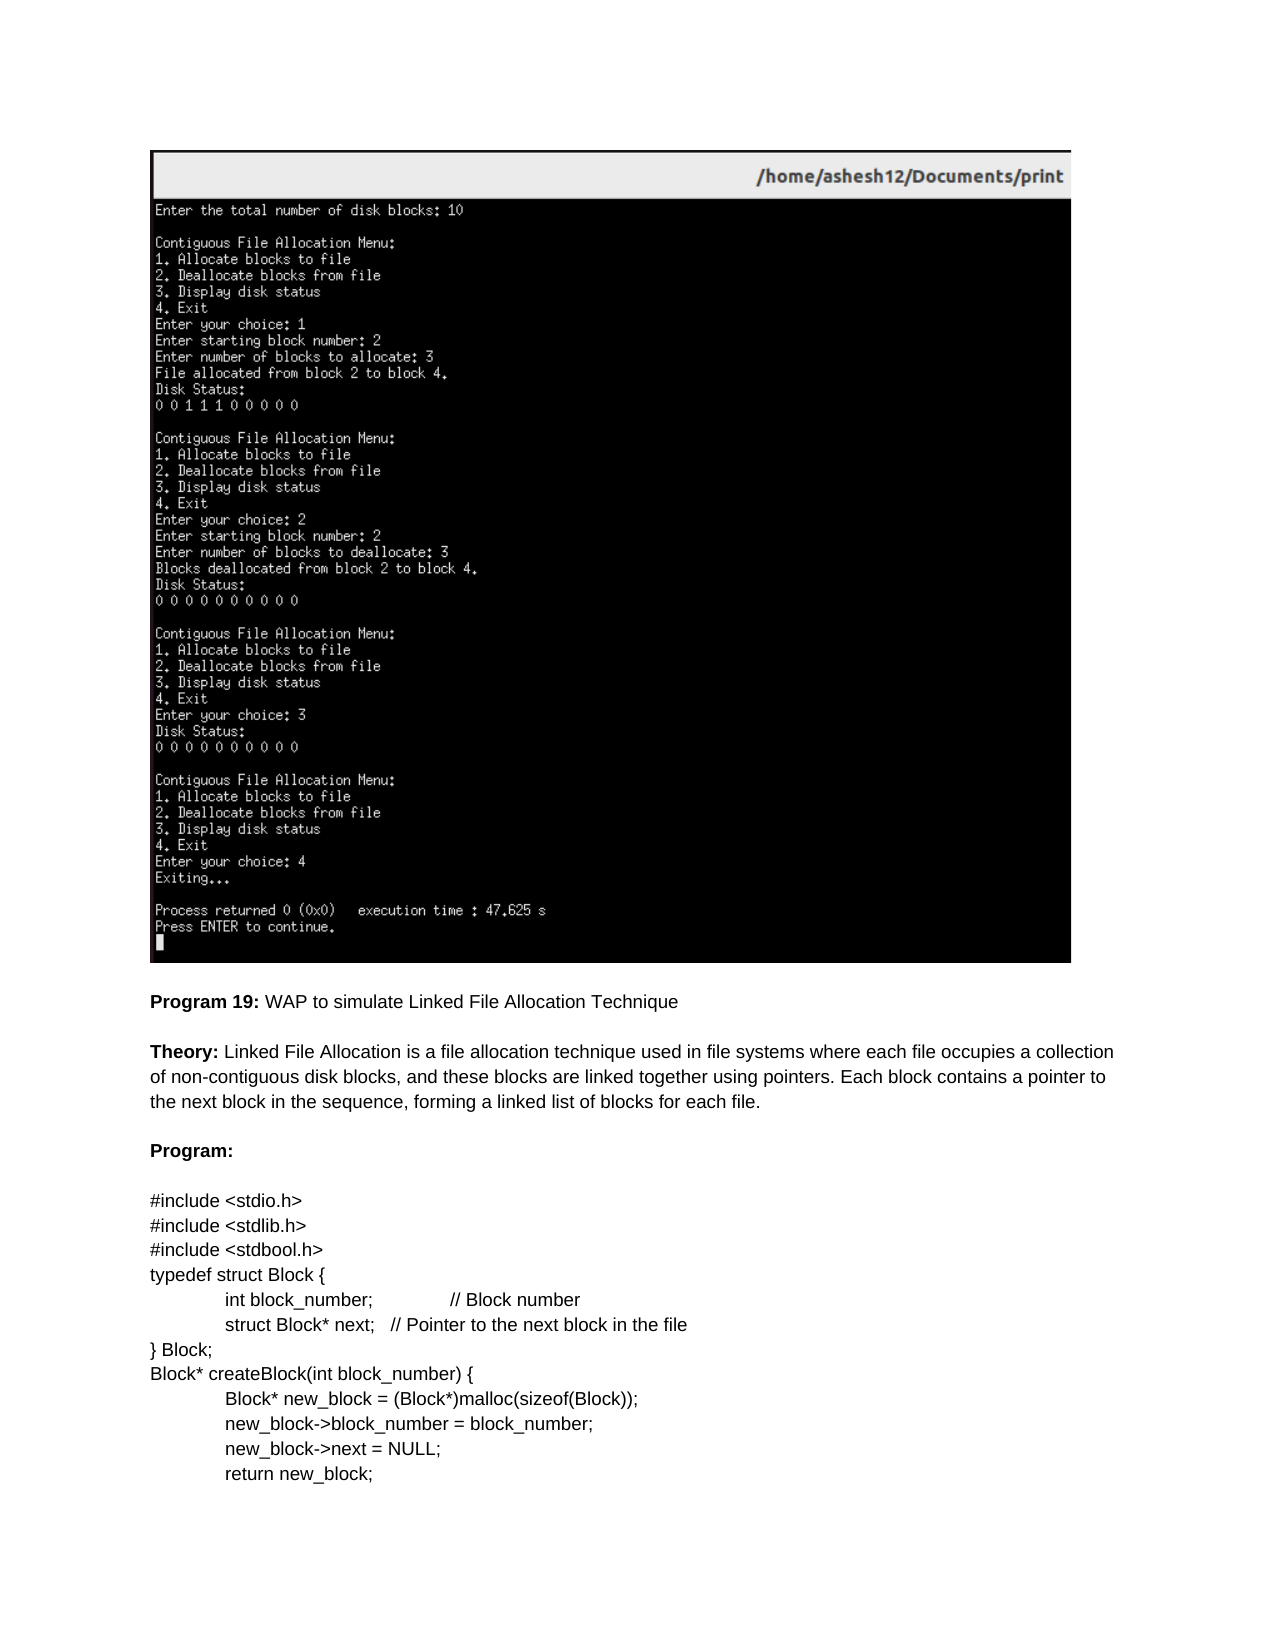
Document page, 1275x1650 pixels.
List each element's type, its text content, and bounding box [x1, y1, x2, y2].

text Block* createBlock(int block_number) { [150, 1363, 1125, 1385]
text int block_number; // Block number [150, 1289, 1125, 1310]
text #include <stdlib.h> [150, 1214, 1125, 1236]
text Program: [150, 1140, 1125, 1162]
text Theory: Linked File Allocation is a file allocation technique used in file systems where each file occupies a collection of non-contiguous disk blocks, and these blocks are linked together using pointers. Each block contains a pointer to the next block in the sequence, forming a linked list of blocks for each file. [150, 1041, 1125, 1112]
text } Block; [150, 1338, 1125, 1360]
text typedef struct Block { [150, 1264, 1125, 1286]
text #include <stdio.h> [150, 1189, 1125, 1211]
picture [150, 150, 1072, 963]
text Block* new_block = (Block*)malloc(sizeof(Block)); [150, 1388, 1125, 1409]
text struct Block* next; // Pointer to the next block in the file [150, 1313, 1125, 1335]
text #include <stdbool.h> [150, 1239, 1125, 1261]
text return new_block; [150, 1462, 1125, 1484]
text new_block->block_number = block_number; [150, 1413, 1125, 1434]
text Program 19: WAP to simulate Linked File Allocation Technique [150, 991, 1125, 1013]
text new_block->next = NULL; [150, 1437, 1125, 1459]
